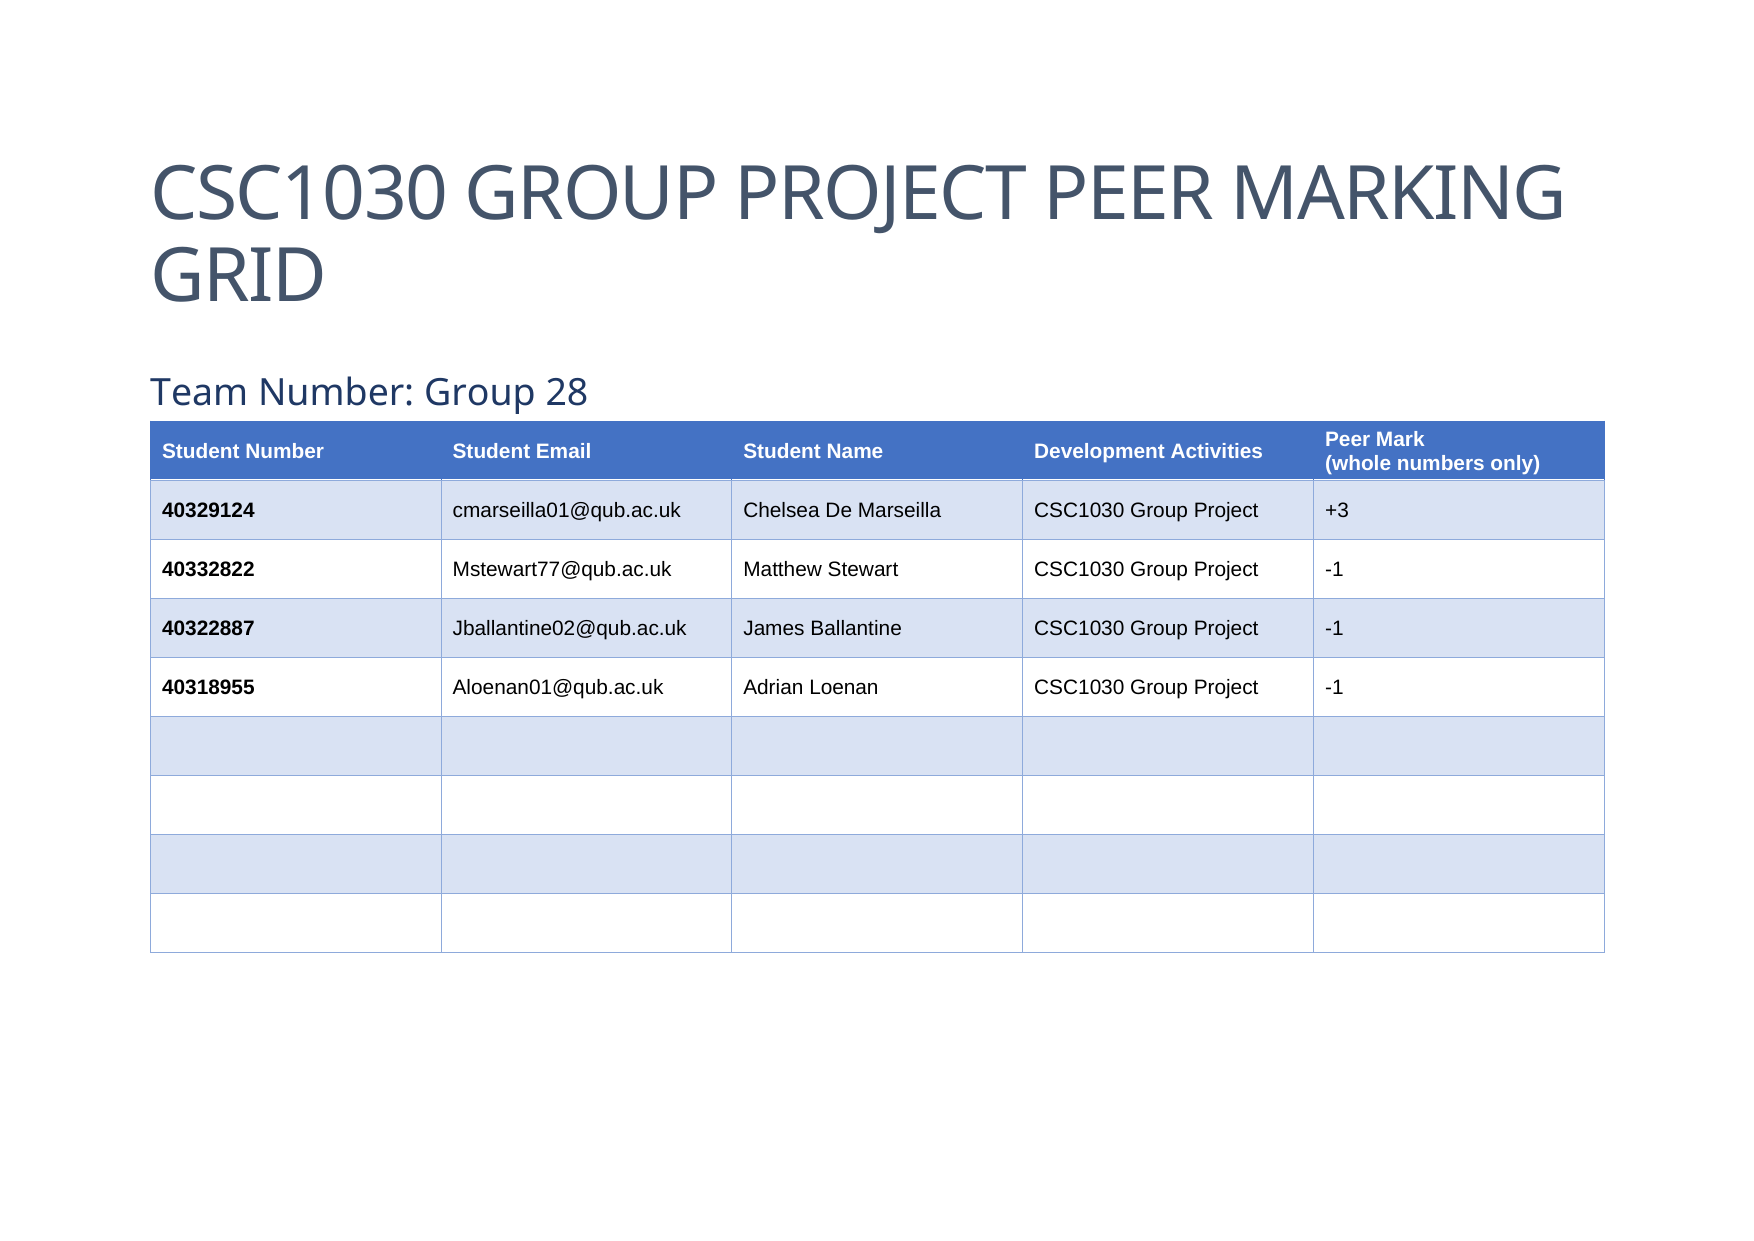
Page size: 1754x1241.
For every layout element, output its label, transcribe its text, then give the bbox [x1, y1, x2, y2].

table_cell Jballantine02@qub.ac.uk [442, 599, 731, 657]
table_cell [1314, 894, 1604, 952]
table_cell Mstewart77@qub.ac.uk [442, 540, 731, 598]
table_cell [732, 835, 1022, 893]
subtitle Team Number: Group 28 [150, 365, 1604, 416]
table_header Student Number [151, 422, 441, 479]
table_cell [732, 717, 1022, 775]
table_cell [1023, 894, 1313, 952]
table_cell +3 [1314, 481, 1604, 539]
table_cell CSC1030 Group Project [1023, 658, 1313, 716]
table_cell Chelsea De Marseilla [732, 481, 1022, 539]
table_cell CSC1030 Group Project [1023, 599, 1313, 657]
table_cell [151, 776, 441, 834]
table_cell [1314, 717, 1604, 775]
table_cell Adrian Loenan [732, 658, 1022, 716]
table_cell cmarseilla01@qub.ac.uk [442, 481, 731, 539]
table_cell Matthew Stewart [732, 540, 1022, 598]
table_header Student Email [442, 422, 731, 479]
title CSC1030 Group Project Peer Marking Grid [150, 150, 1604, 324]
table_cell Aloenan01@qub.ac.uk [442, 658, 731, 716]
table_cell [1023, 776, 1313, 834]
table_cell [732, 894, 1022, 952]
table_cell [442, 894, 731, 952]
table_cell 40322887 [151, 599, 441, 657]
table_cell [1314, 835, 1604, 893]
table_header Student Name [732, 422, 1022, 479]
table_cell [732, 776, 1022, 834]
table_cell 40332822 [151, 540, 441, 598]
table_cell CSC1030 Group Project [1023, 540, 1313, 598]
table_cell -1 [1314, 658, 1604, 716]
table_cell [442, 776, 731, 834]
table_cell -1 [1314, 540, 1604, 598]
table_header Peer Mark (whole numbers only) [1314, 422, 1604, 479]
table_cell James Ballantine [732, 599, 1022, 657]
table_cell 40318955 [151, 658, 441, 716]
table_cell 40329124 [151, 481, 441, 539]
table_header Development Activities [1023, 422, 1313, 479]
table_cell [442, 835, 731, 893]
table_cell -1 [1314, 599, 1604, 657]
table_cell [442, 717, 731, 775]
table_cell [1023, 835, 1313, 893]
table_cell [151, 894, 441, 952]
table_cell [151, 835, 441, 893]
table_cell [151, 717, 441, 775]
table_cell [1023, 717, 1313, 775]
table_cell [1314, 776, 1604, 834]
table_cell CSC1030 Group Project [1023, 481, 1313, 539]
